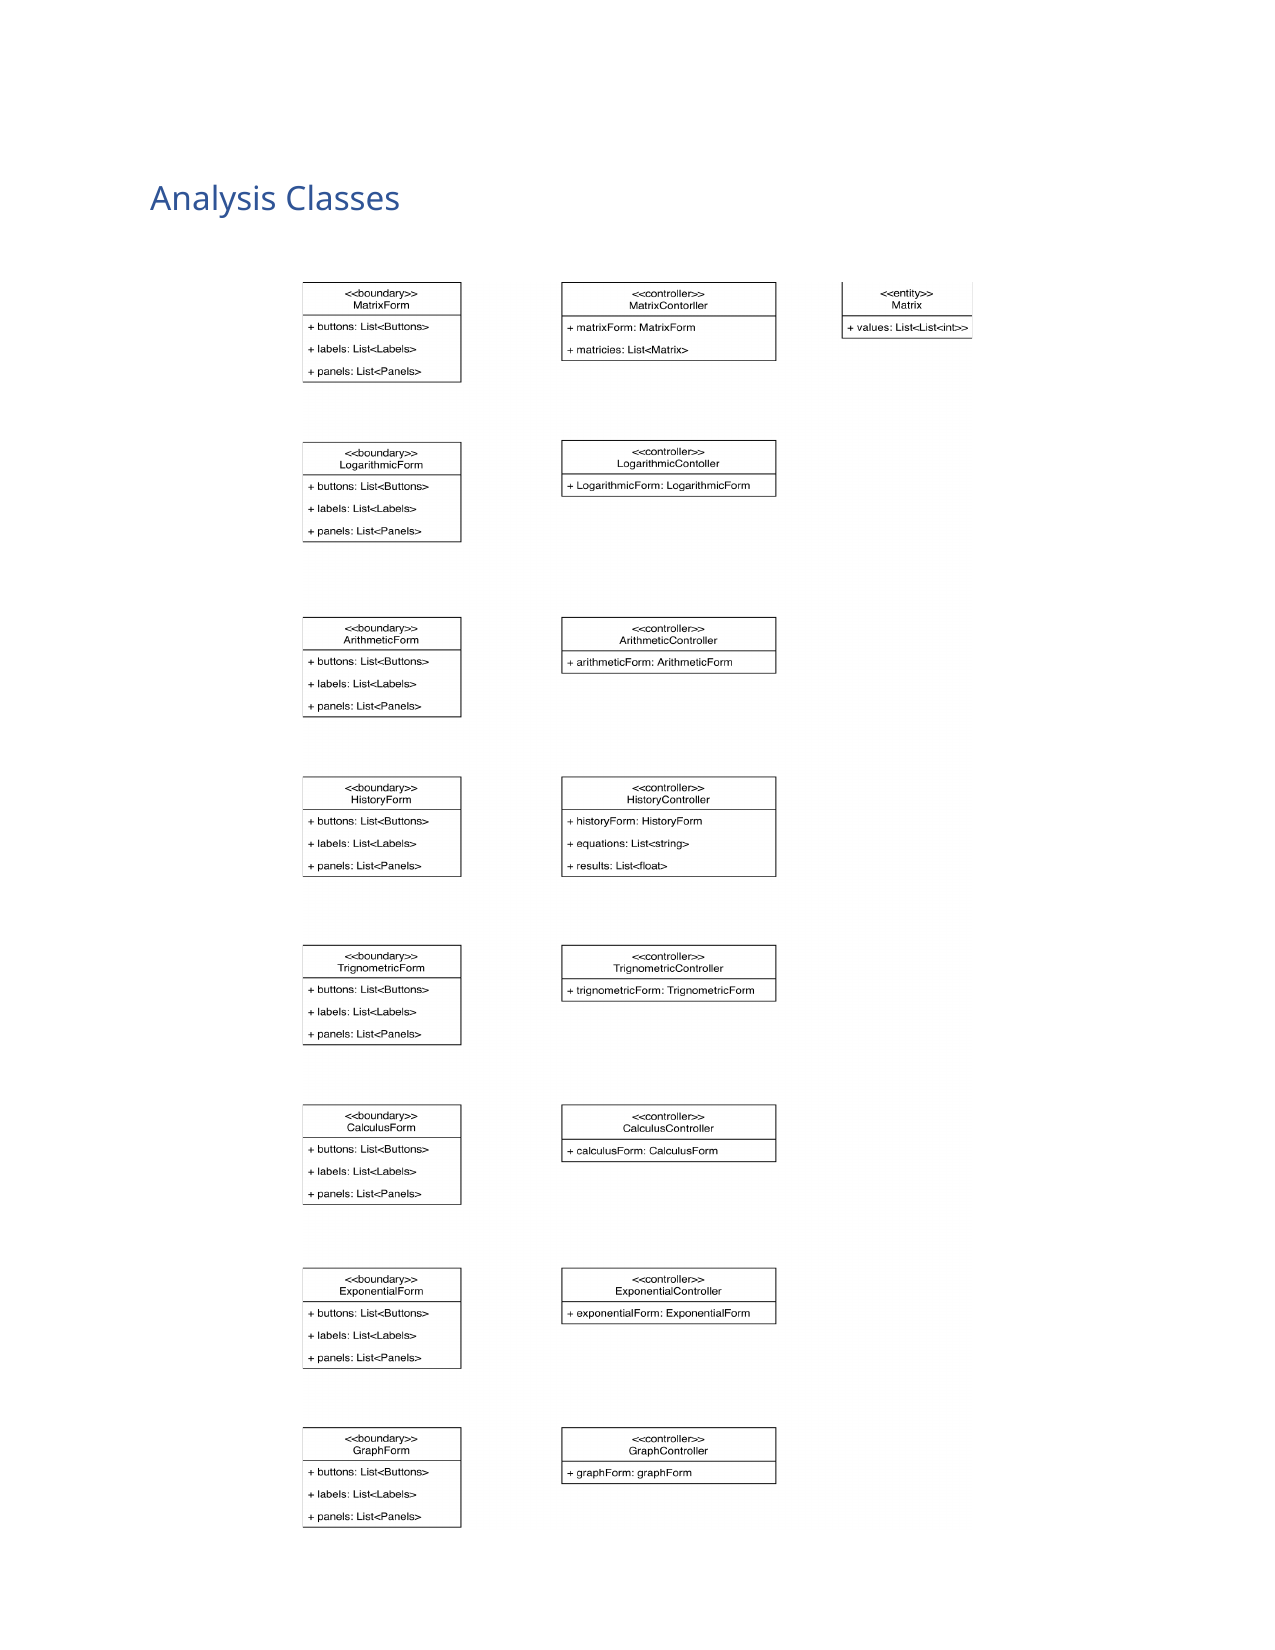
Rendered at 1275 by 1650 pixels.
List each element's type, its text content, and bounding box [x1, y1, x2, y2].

picture [302, 282, 973, 1530]
subtitle Analysis Classes [150, 175, 1125, 220]
